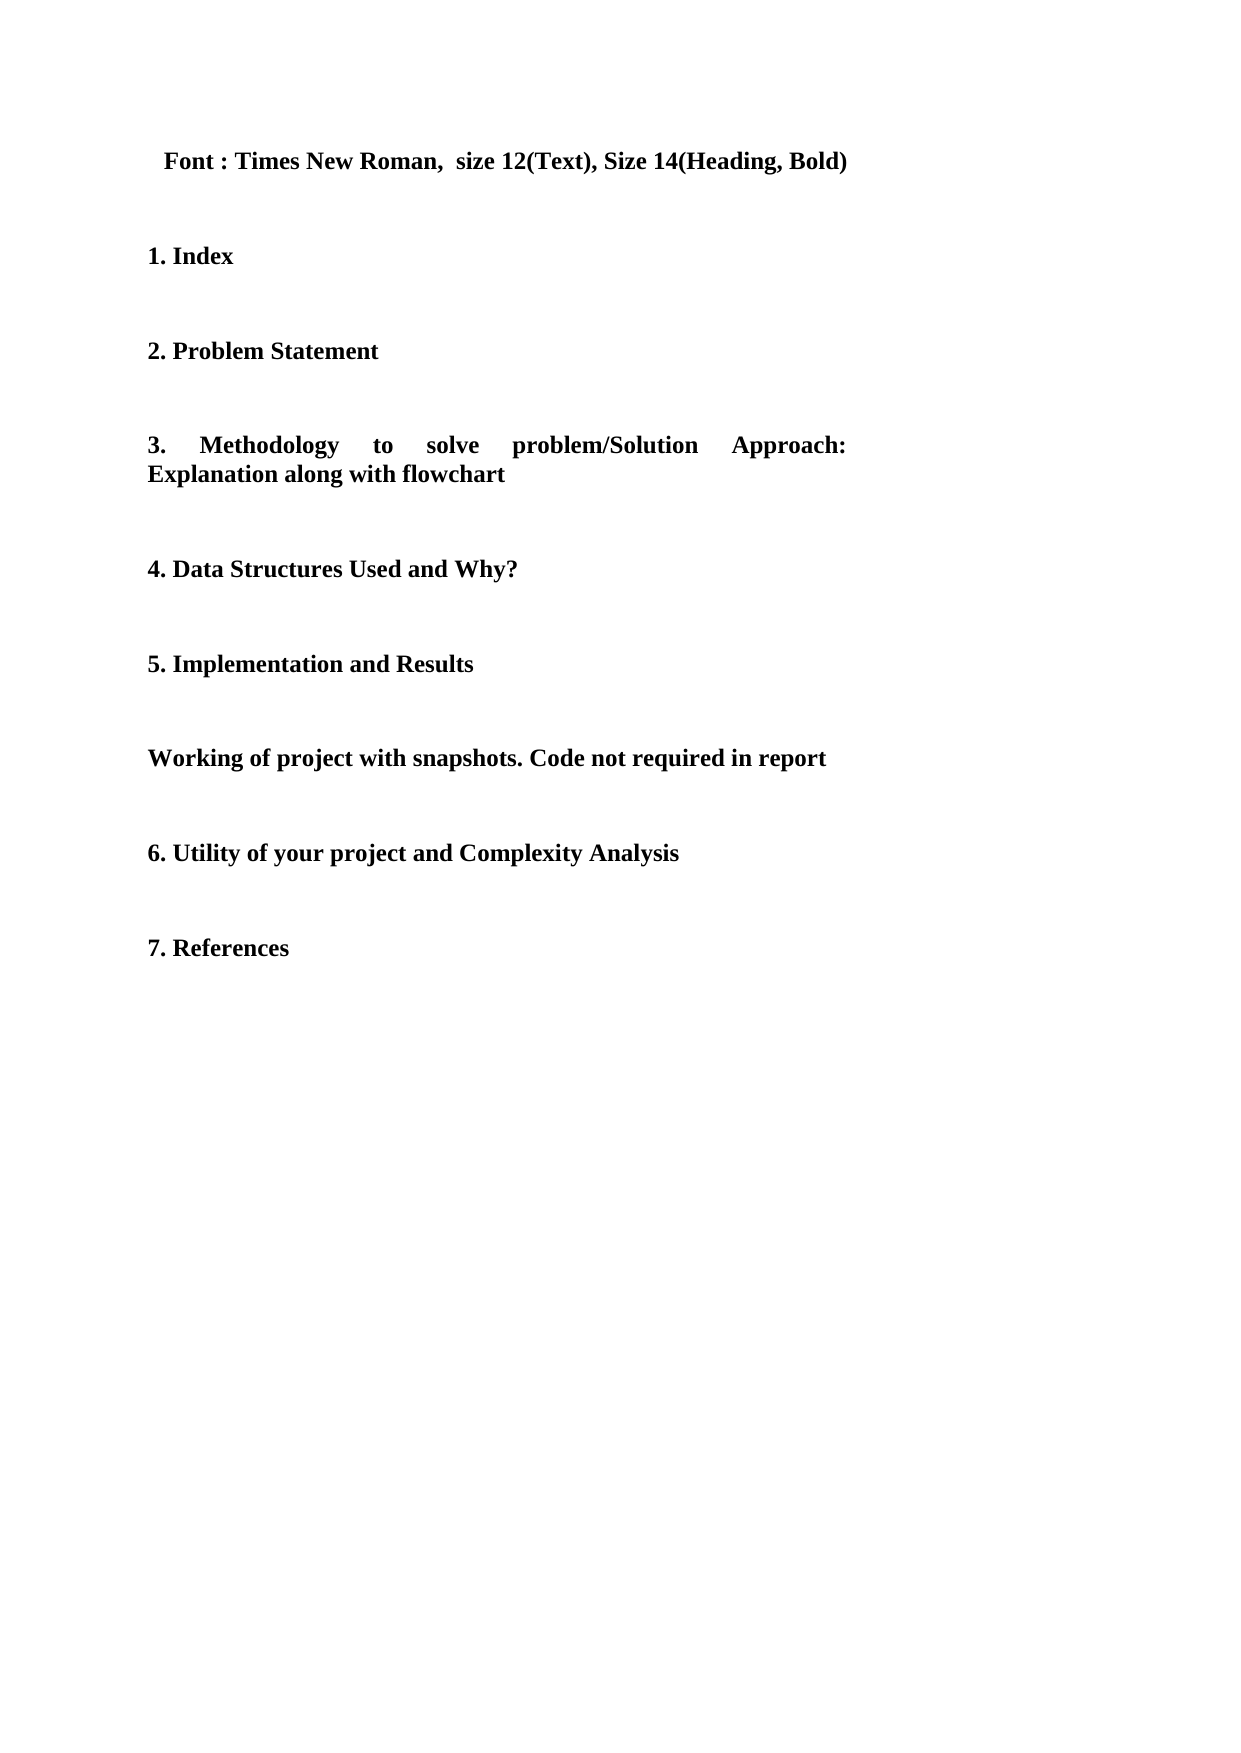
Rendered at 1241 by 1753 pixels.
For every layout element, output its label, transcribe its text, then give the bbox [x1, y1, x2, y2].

text 7. References [147, 933, 847, 961]
text Font : Times New Roman, size 12(Text), Size 14(Heading, Bold) [147, 146, 847, 175]
text 2. Problem Statement [147, 336, 847, 364]
text 4. Data Structures Used and Why? [147, 554, 847, 583]
text 1. Index [147, 241, 847, 270]
text 6. Utility of your project and Complexity Analysis [147, 838, 847, 867]
text 3. Methodology to solve problem/Solution Approach: Explanation along with flowchart [147, 431, 847, 488]
text Working of project with snapshots. Code not required in report [147, 743, 847, 772]
text 5. Implementation and Results [147, 649, 847, 677]
